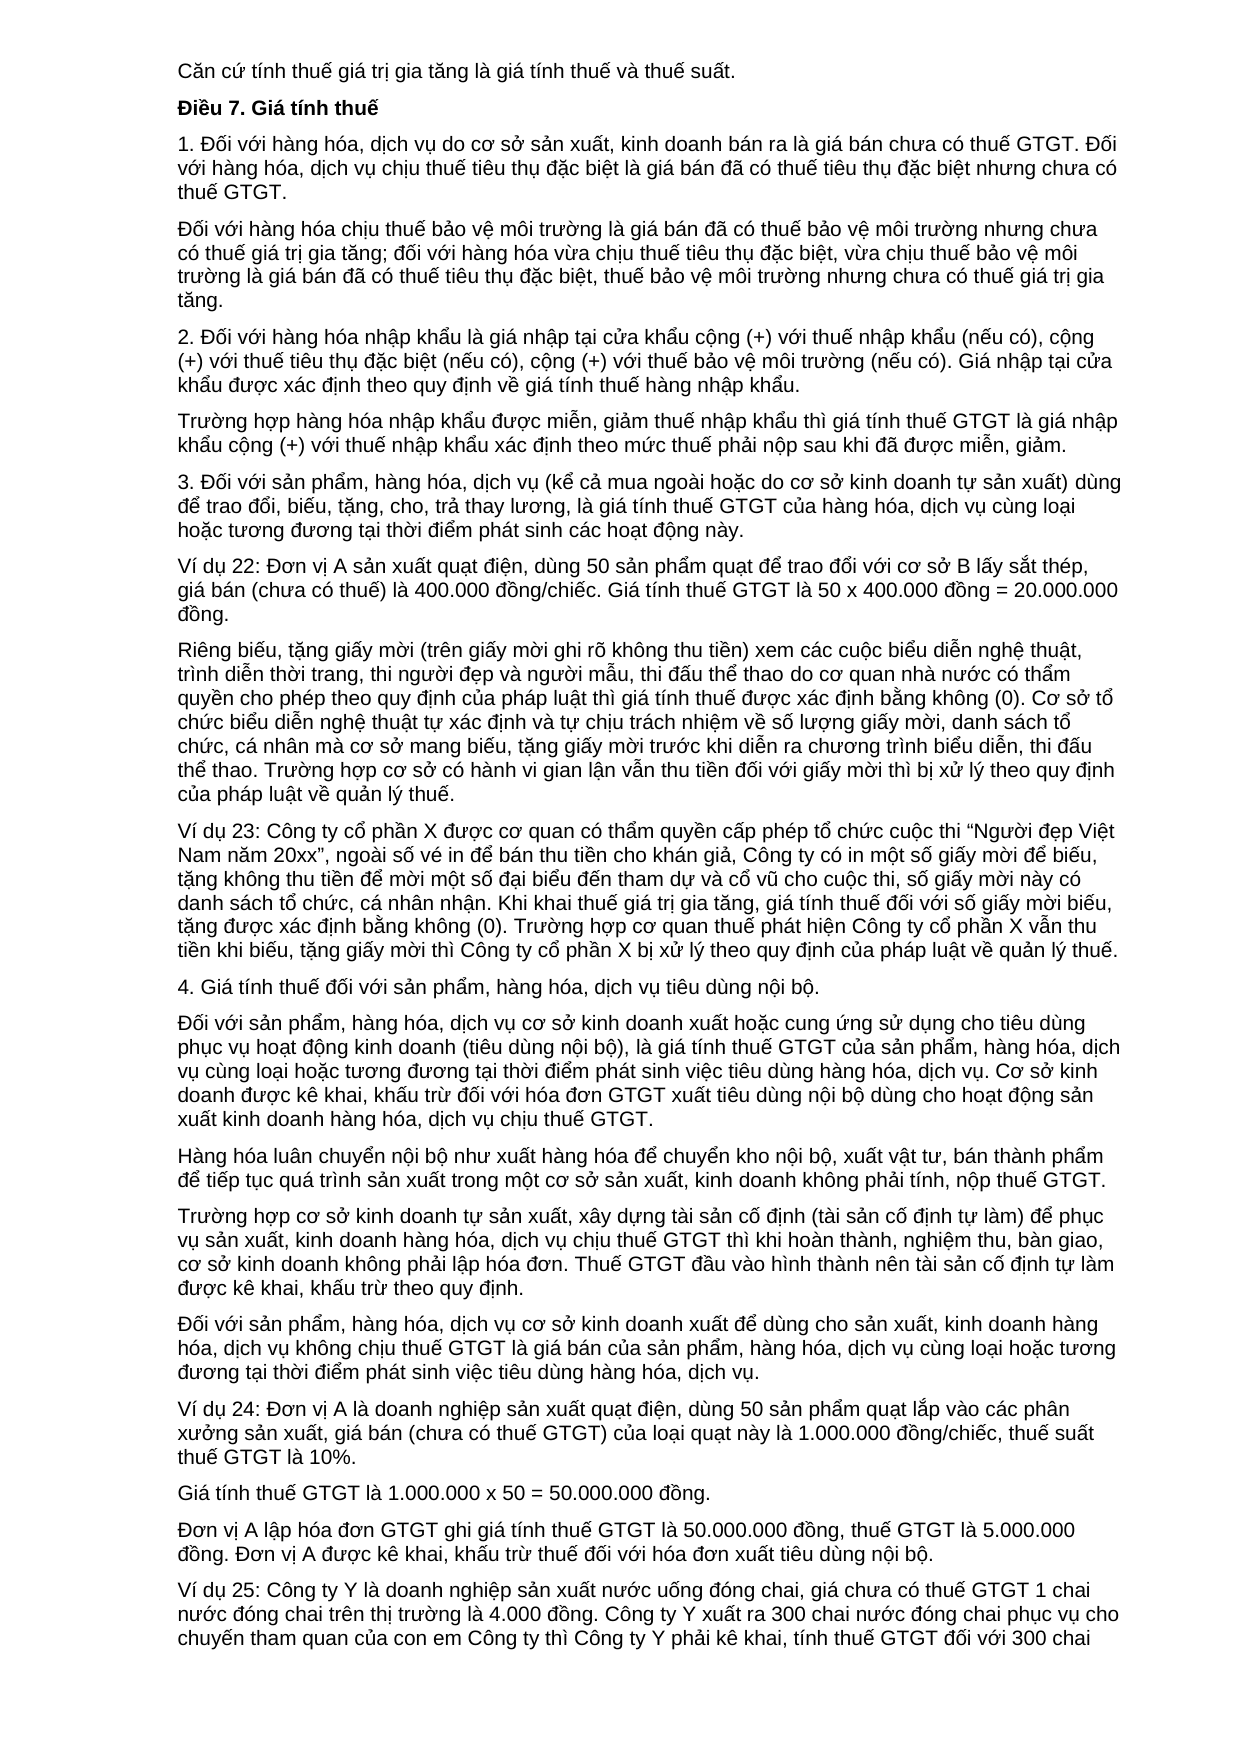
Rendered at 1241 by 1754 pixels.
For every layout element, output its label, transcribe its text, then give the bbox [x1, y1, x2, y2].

text Ví dụ 22: Đơn vị A sản xuất quạt điện, dùng 50 sản phẩm quạt để trao đổi với cơ sở B lấy sắt thép, giá bán (chưa có thuế) là 400.000 đồng/chiếc. Giá tính thuế GTGT là 50 x 400.000 đồng = 20.000.000 đồng. [177, 554, 1122, 626]
text Hàng hóa luân chuyển nội bộ như xuất hàng hóa để chuyển kho nội bộ, xuất vật tư, bán thành phẩm để tiếp tục quá trình sản xuất trong một cơ sở sản xuất, kinh doanh không phải tính, nộp thuế GTGT. [177, 1143, 1122, 1191]
text Đơn vị A lập hóa đơn GTGT ghi giá tính thuế GTGT là 50.000.000 đồng, thuế GTGT là 5.000.000 đồng. Đơn vị A được kê khai, khấu trừ thuế đối với hóa đơn xuất tiêu dùng nội bộ. [177, 1517, 1122, 1565]
text 2. Đối với hàng hóa nhập khẩu là giá nhập tại cửa khẩu cộng (+) với thuế nhập khẩu (nếu có), cộng (+) với thuế tiêu thụ đặc biệt (nếu có), cộng (+) với thuế bảo vệ môi trường (nếu có). Giá nhập tại cửa khẩu được xác định theo quy định về giá tính thuế hàng nhập khẩu. [177, 325, 1122, 397]
text Đối với sản phẩm, hàng hóa, dịch vụ cơ sở kinh doanh xuất hoặc cung ứng sử dụng cho tiêu dùng phục vụ hoạt động kinh doanh (tiêu dùng nội bộ), là giá tính thuế GTGT của sản phẩm, hàng hóa, dịch vụ cùng loại hoặc tương đương tại thời điểm phát sinh việc tiêu dùng hàng hóa, dịch vụ. Cơ sở kinh doanh được kê khai, khấu trừ đối với hóa đơn GTGT xuất tiêu dùng nội bộ dùng cho hoạt động sản xuất kinh doanh hàng hóa, dịch vụ chịu thuế GTGT. [177, 1011, 1122, 1131]
text Ví dụ 23: Công ty cổ phần X được cơ quan có thẩm quyền cấp phép tổ chức cuộc thi “Người đẹp Việt Nam năm 20xx”, ngoài số vé in để bán thu tiền cho khán giả, Công ty có in một số giấy mời để biếu, tặng không thu tiền để mời một số đại biểu đến tham dự và cổ vũ cho cuộc thi, số giấy mời này có danh sách tổ chức, cá nhân nhận. Khi khai thuế giá trị gia tăng, giá tính thuế đối với số giấy mời biếu, tặng được xác định bằng không (0). Trường hợp cơ quan thuế phát hiện Công ty cổ phần X vẫn thu tiền khi biếu, tặng giấy mời thì Công ty cổ phần X bị xử lý theo quy định của pháp luật về quản lý thuế. [177, 818, 1122, 962]
text 1. Đối với hàng hóa, dịch vụ do cơ sở sản xuất, kinh doanh bán ra là giá bán chưa có thuế GTGT. Đối với hàng hóa, dịch vụ chịu thuế tiêu thụ đặc biệt là giá bán đã có thuế tiêu thụ đặc biệt nhưng chưa có thuế GTGT. [177, 132, 1122, 204]
text Trường hợp cơ sở kinh doanh tự sản xuất, xây dựng tài sản cố định (tài sản cố định tự làm) để phục vụ sản xuất, kinh doanh hàng hóa, dịch vụ chịu thuế GTGT thì khi hoàn thành, nghiệm thu, bàn giao, cơ sở kinh doanh không phải lập hóa đơn. Thuế GTGT đầu vào hình thành nên tài sản cố định tự làm được kê khai, khấu trừ theo quy định. [177, 1204, 1122, 1300]
text Căn cứ tính thuế giá trị gia tăng là giá tính thuế và thuế suất. [177, 59, 1122, 83]
text Đối với hàng hóa chịu thuế bảo vệ môi trường là giá bán đã có thuế bảo vệ môi trường nhưng chưa có thuế giá trị gia tăng; đối với hàng hóa vừa chịu thuế tiêu thụ đặc biệt, vừa chịu thuế bảo vệ môi trường là giá bán đã có thuế tiêu thụ đặc biệt, thuế bảo vệ môi trường nhưng chưa có thuế giá trị gia tăng. [177, 216, 1122, 312]
text Trường hợp hàng hóa nhập khẩu được miễn, giảm thuế nhập khẩu thì giá tính thuế GTGT là giá nhập khẩu cộng (+) với thuế nhập khẩu xác định theo mức thuế phải nộp sau khi đã được miễn, giảm. [177, 409, 1122, 457]
text 4. Giá tính thuế đối với sản phẩm, hàng hóa, dịch vụ tiêu dùng nội bộ. [177, 975, 1122, 999]
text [177, 1578, 1122, 1650]
text Ví dụ 24: Đơn vị A là doanh nghiệp sản xuất quạt điện, dùng 50 sản phẩm quạt lắp vào các phân xưởng sản xuất, giá bán (chưa có thuế GTGT) của loại quạt này là 1.000.000 đồng/chiếc, thuế suất thuế GTGT là 10%. [177, 1397, 1122, 1468]
text Giá tính thuế GTGT là 1.000.000 x 50 = 50.000.000 đồng. [177, 1481, 1122, 1505]
text Điều 7. Giá tính thuế [177, 96, 1122, 119]
text Đối với sản phẩm, hàng hóa, dịch vụ cơ sở kinh doanh xuất để dùng cho sản xuất, kinh doanh hàng hóa, dịch vụ không chịu thuế GTGT là giá bán của sản phẩm, hàng hóa, dịch vụ cùng loại hoặc tương đương tại thời điểm phát sinh việc tiêu dùng hàng hóa, dịch vụ. [177, 1312, 1122, 1384]
text Riêng biếu, tặng giấy mời (trên giấy mời ghi rõ không thu tiền) xem các cuộc biểu diễn nghệ thuật, trình diễn thời trang, thi người đẹp và người mẫu, thi đấu thể thao do cơ quan nhà nước có thẩm quyền cho phép theo quy định của pháp luật thì giá tính thuế được xác định bằng không (0). Cơ sở tổ chức biểu diễn nghệ thuật tự xác định và tự chịu trách nhiệm về số lượng giấy mời, danh sách tổ chức, cá nhân mà cơ sở mang biếu, tặng giấy mời trước khi diễn ra chương trình biểu diễn, thi đấu thể thao. Trường hợp cơ sở có hành vi gian lận vẫn thu tiền đối với giấy mời thì bị xử lý theo quy định của pháp luật về quản lý thuế. [177, 638, 1122, 806]
text 3. Đối với sản phẩm, hàng hóa, dịch vụ (kể cả mua ngoài hoặc do cơ sở kinh doanh tự sản xuất) dùng để trao đổi, biếu, tặng, cho, trả thay lương, là giá tính thuế GTGT của hàng hóa, dịch vụ cùng loại hoặc tương đương tại thời điểm phát sinh các hoạt động này. [177, 469, 1122, 541]
